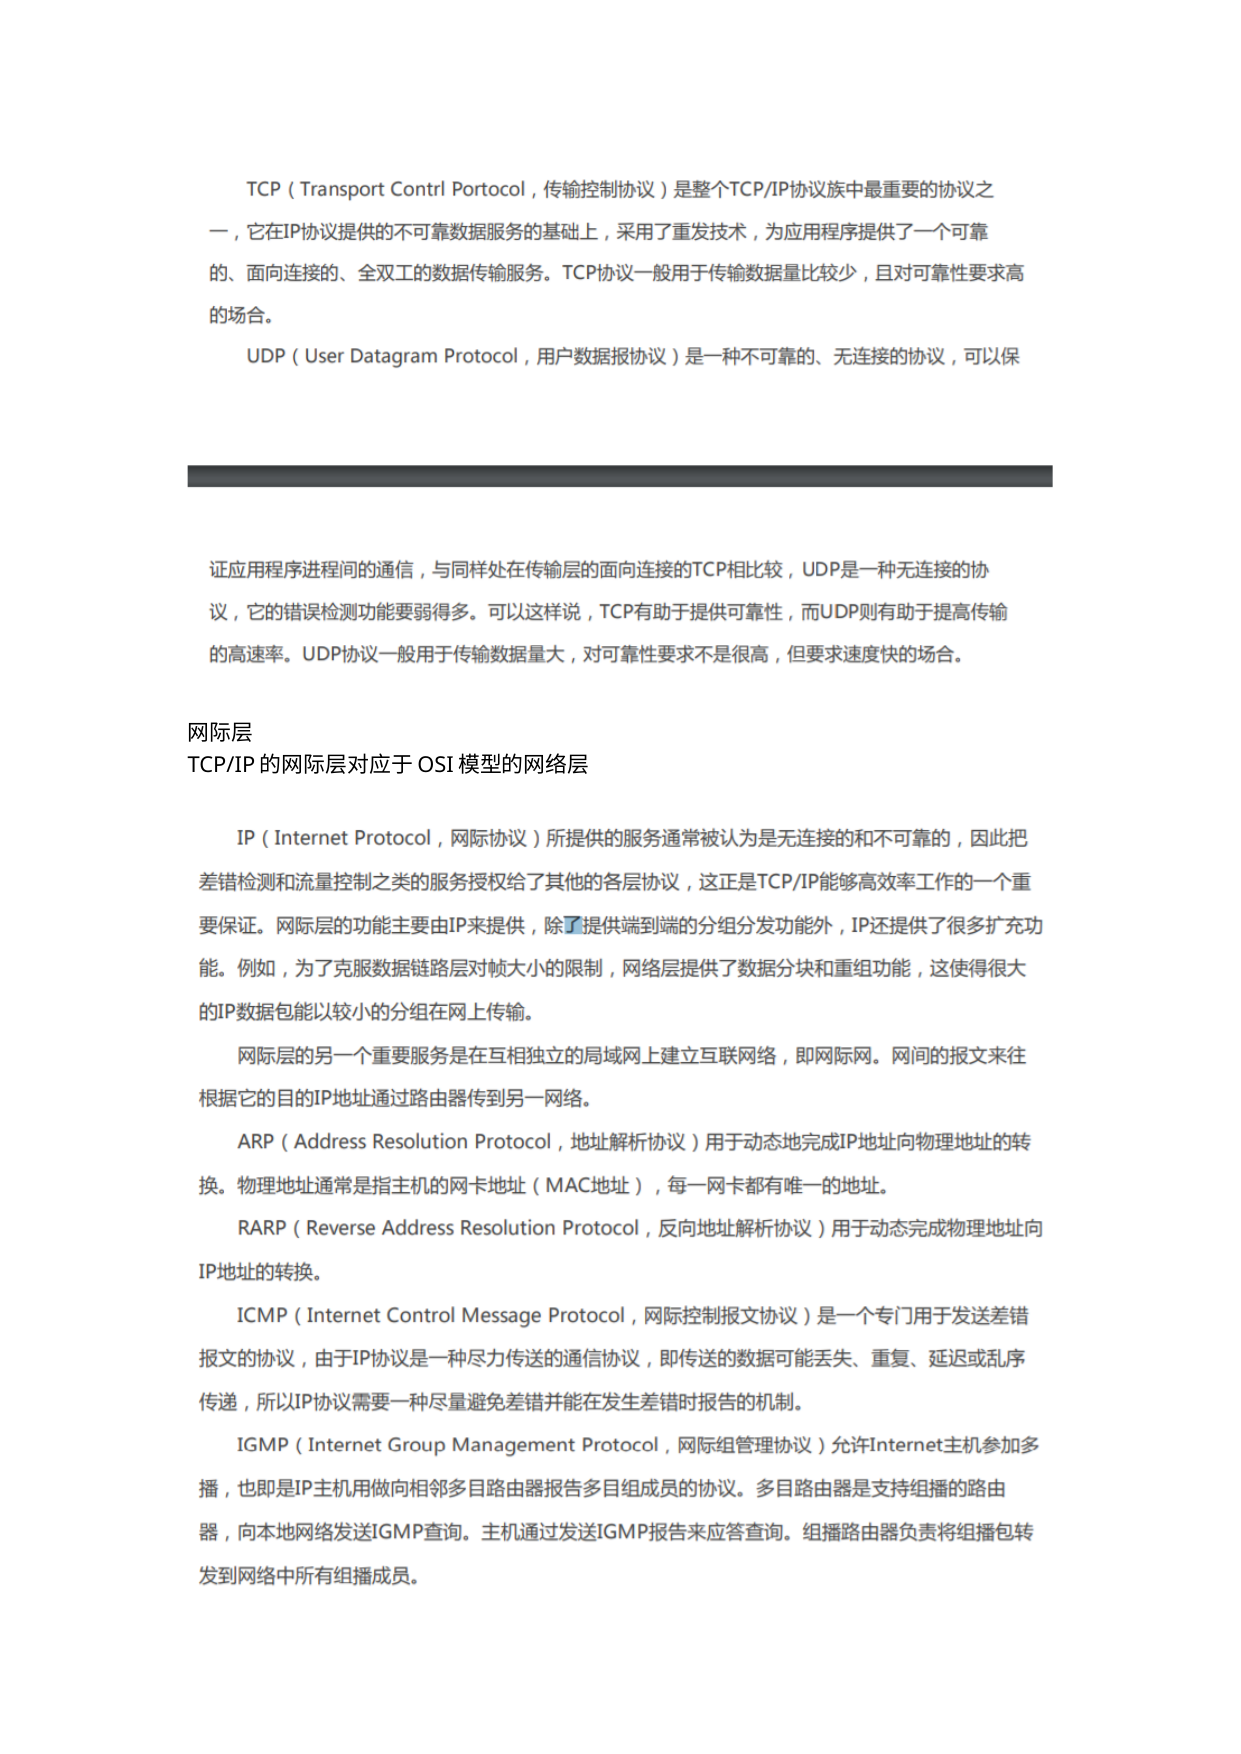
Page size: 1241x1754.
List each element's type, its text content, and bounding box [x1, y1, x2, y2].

picture [187, 812, 1053, 1591]
text 网际层 [187, 714, 1053, 747]
text TCP/IP的网际层对应于OSI模型的网络层 [187, 747, 1053, 779]
picture [187, 162, 1053, 670]
